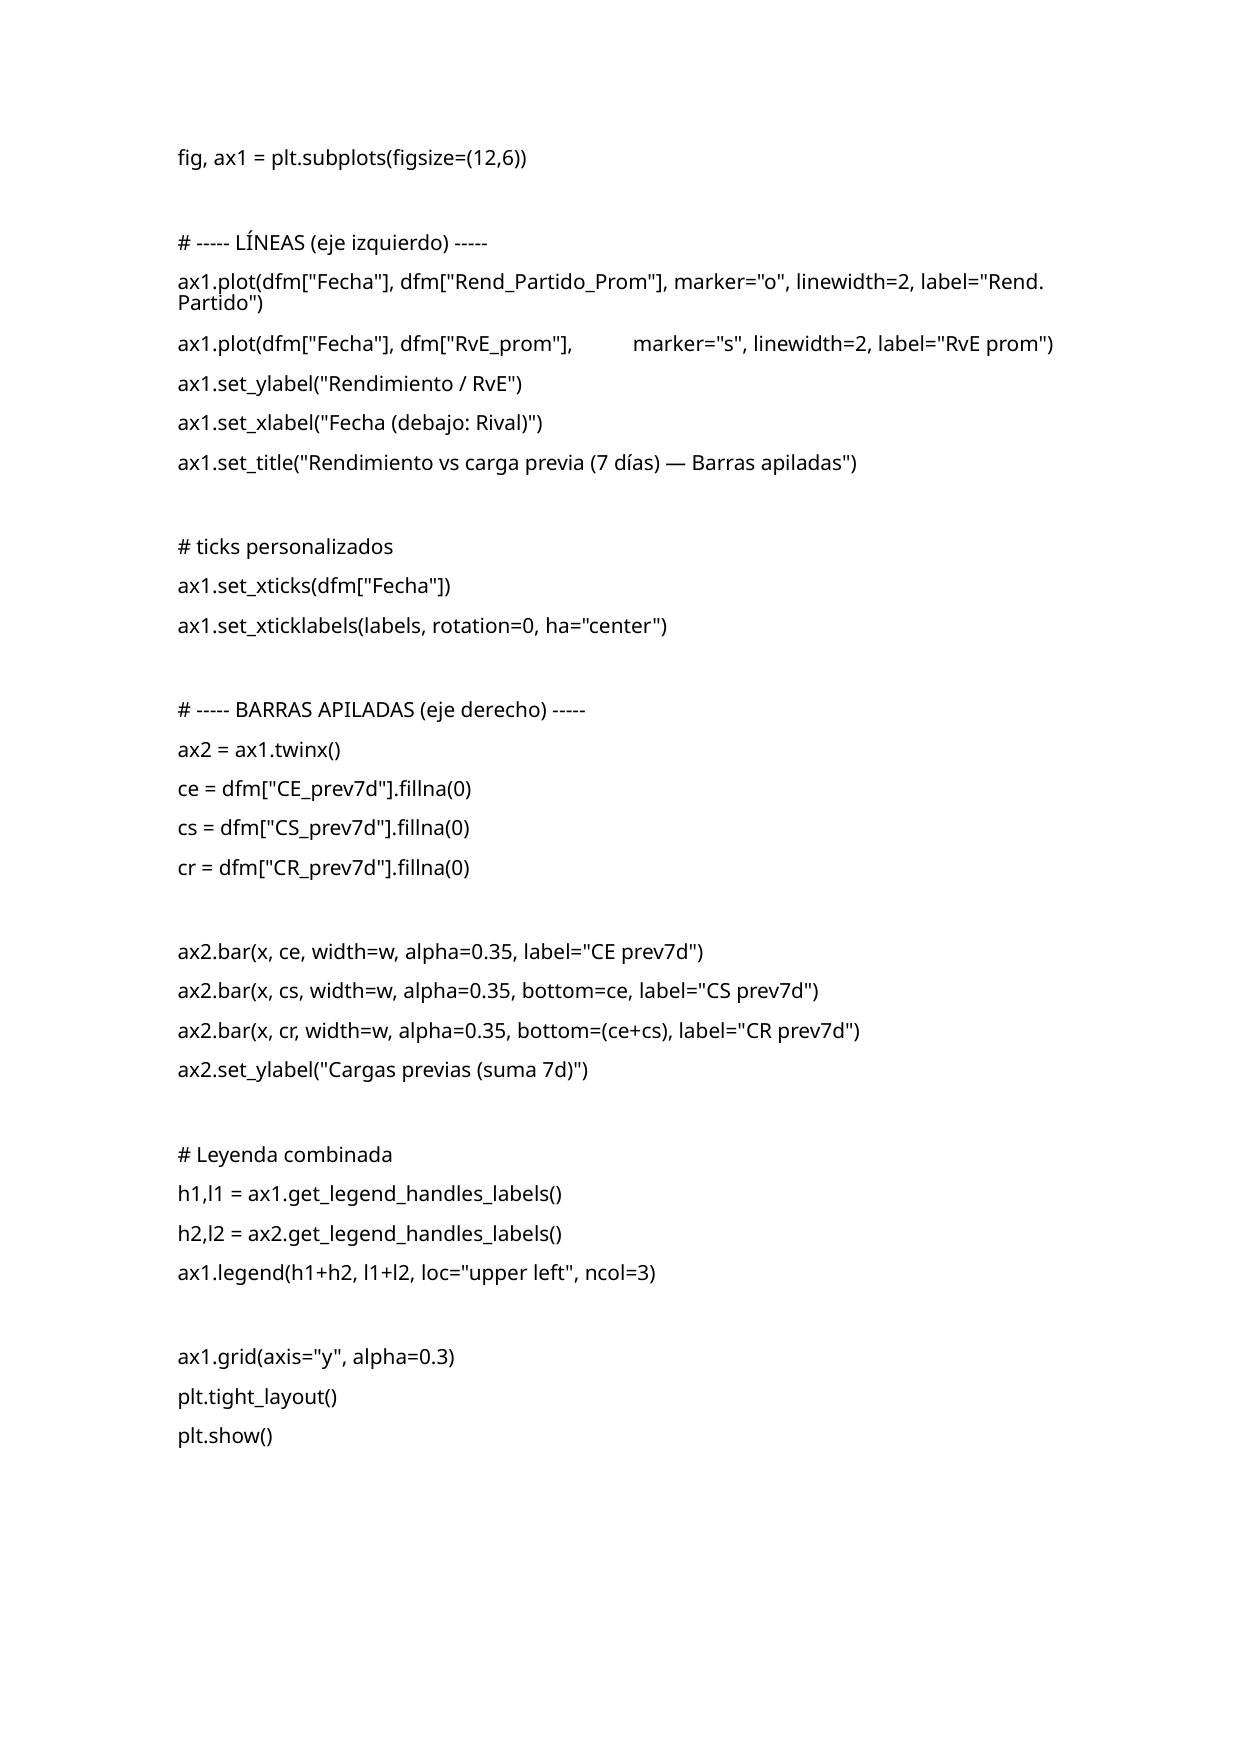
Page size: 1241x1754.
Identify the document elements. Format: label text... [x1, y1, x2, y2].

text ax1.legend(h1+h2, l1+l2, loc="upper left", ncol=3) [177, 1262, 1063, 1285]
text ax2.bar(x, cs, width=w, alpha=0.35, bottom=ce, label="CS prev7d") [177, 981, 1063, 1003]
text ax2.set_ylabel("Cargas previas (suma 7d)") [177, 1059, 1063, 1082]
text # ----- BARRAS APILADAS (eje derecho) ----- [177, 699, 1063, 722]
text # ticks personalizados [177, 536, 1063, 559]
text plt.show() [177, 1425, 1063, 1448]
text ce = dfm["CE_prev7d"].fillna(0) [177, 778, 1063, 801]
text fig, ax1 = plt.subplots(figsize=(12,6)) [177, 148, 1063, 170]
text ax1.set_ylabel("Rendimiento / RvE") [177, 373, 1063, 396]
text plt.tight_layout() [177, 1386, 1063, 1409]
text # Leyenda combinada [177, 1144, 1063, 1167]
text ax1.set_title("Rendimiento vs carga previa (7 días) — Barras apiladas") [177, 452, 1063, 474]
text ax1.set_xlabel("Fecha (debajo: Rival)") [177, 412, 1063, 435]
text ax1.grid(axis="y", alpha=0.3) [177, 1347, 1063, 1369]
text h2,l2 = ax2.get_legend_handles_labels() [177, 1223, 1063, 1246]
text ax2.bar(x, ce, width=w, alpha=0.35, label="CE prev7d") [177, 941, 1063, 964]
text h1,l1 = ax1.get_legend_handles_labels() [177, 1183, 1063, 1206]
text ax1.plot(dfm["Fecha"], dfm["Rend_Partido_Prom"], marker="o", linewidth=2, label="Rend. Partido") [177, 271, 1063, 317]
text ax1.set_xticklabels(labels, rotation=0, ha="center") [177, 615, 1063, 638]
text # ----- LÍNEAS (eje izquierdo) ----- [177, 232, 1063, 255]
text cr = dfm["CR_prev7d"].fillna(0) [177, 857, 1063, 880]
text cs = dfm["CS_prev7d"].fillna(0) [177, 818, 1063, 840]
text ax1.set_xticks(dfm["Fecha"]) [177, 576, 1063, 598]
text ax2.bar(x, cr, width=w, alpha=0.35, bottom=(ce+cs), label="CR prev7d") [177, 1020, 1063, 1043]
text ax1.plot(dfm["Fecha"], dfm["RvE_prom"], marker="s", linewidth=2, label="RvE prom") [177, 334, 1063, 356]
text ax2 = ax1.twinx() [177, 739, 1063, 762]
